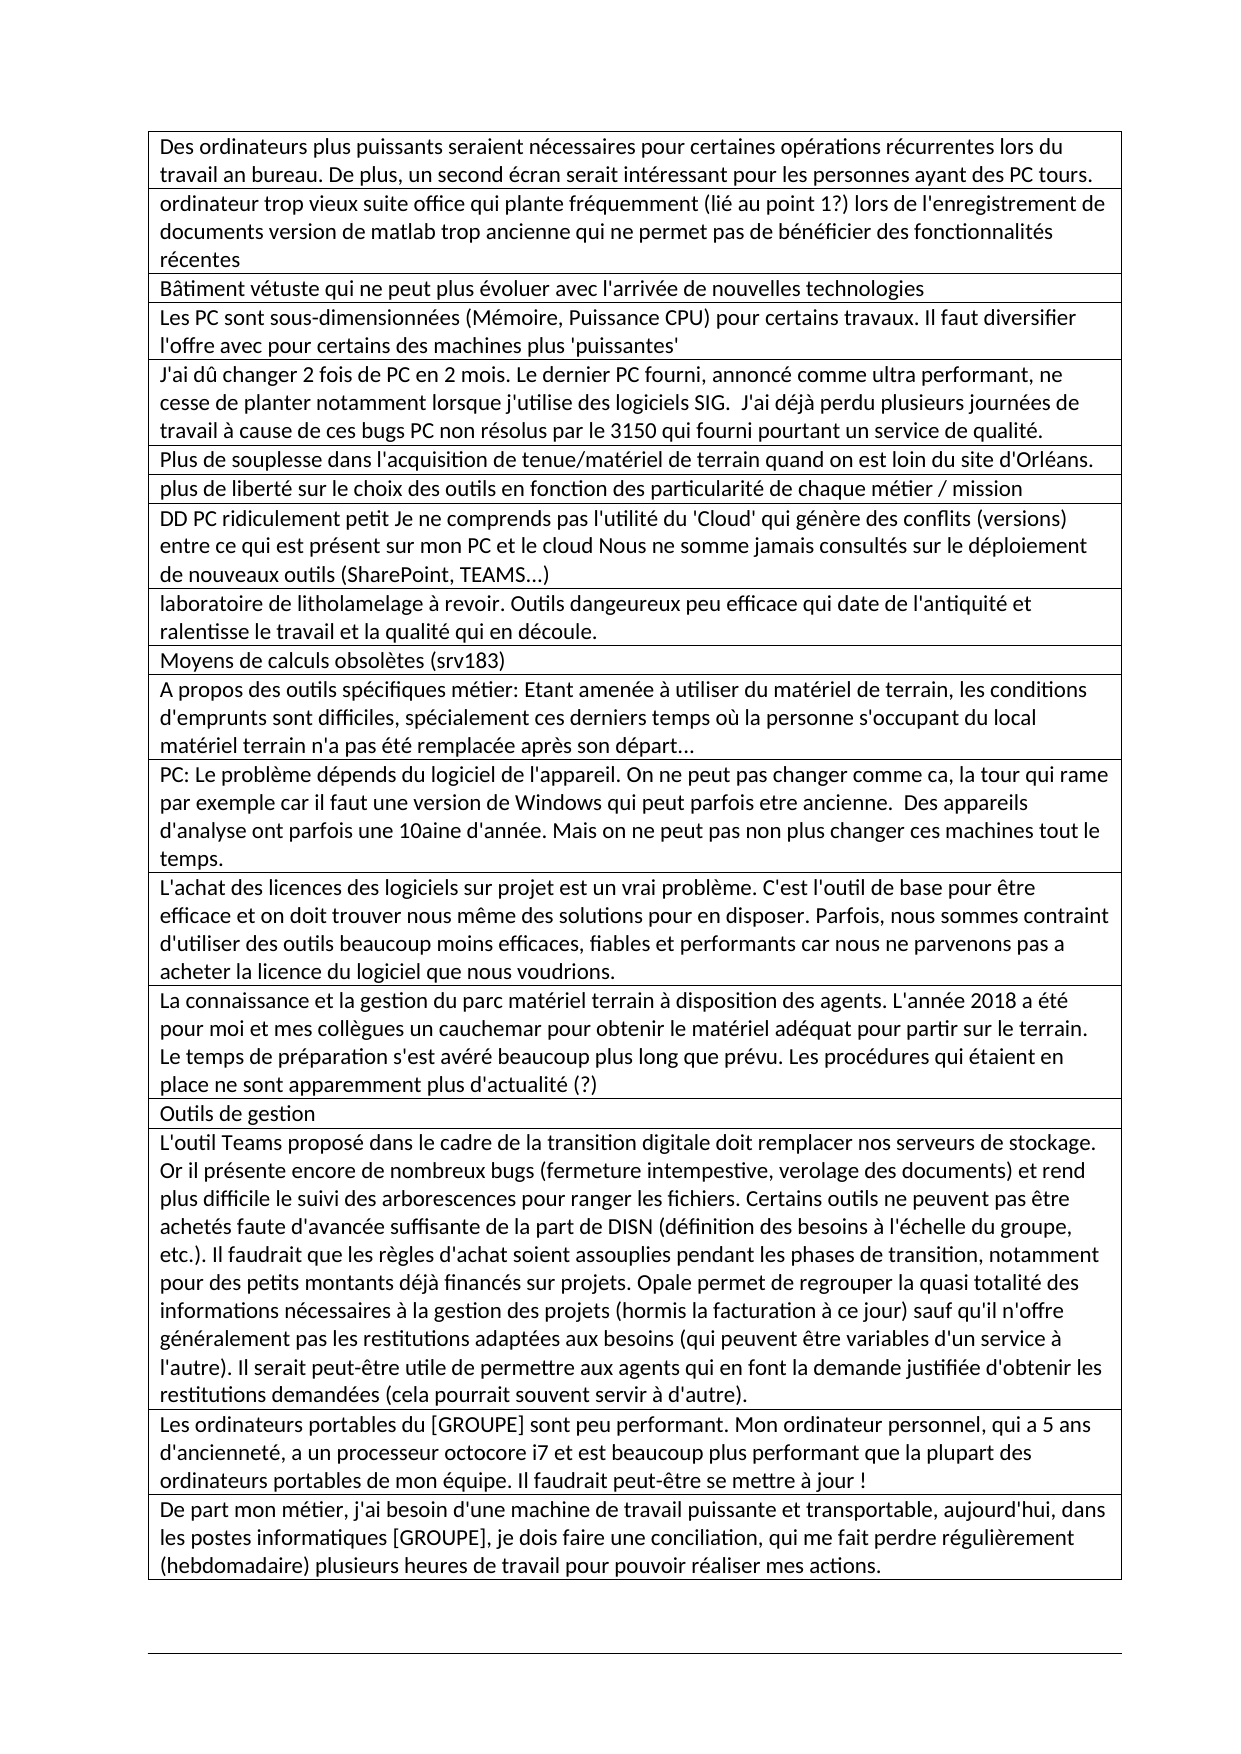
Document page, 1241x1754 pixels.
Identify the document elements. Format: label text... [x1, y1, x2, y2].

table_cell Les PC sont sous-dimensionnées (Mémoire, Puissance CPU) pour certains travaux. Il faut diversifier l'offre avec pour certains des machines plus 'puissantes' [149, 303, 1121, 359]
table_cell ordinateur trop vieux suite office qui plante fréquemment (lié au point 1?) lors de l'enregistrement de documents version de matlab trop ancienne qui ne permet pas de bénéficier des fonctionnalités récentes [149, 189, 1121, 273]
table_cell DD PC ridiculement petit Je ne comprends pas l'utilité du 'Cloud' qui génère des conflits (versions) entre ce qui est présent sur mon PC et le cloud Nous ne somme jamais consultés sur le déploiement de nouveaux outils (SharePoint, TEAMS...) [149, 504, 1121, 588]
table_cell Outils de gestion [149, 1099, 1121, 1127]
table_cell laboratoire de litholamelage à revoir. Outils dangeureux peu efficace qui date de l'antiquité et ralentisse le travail et la qualité qui en découle. [149, 589, 1121, 645]
table_cell Les ordinateurs portables du [GROUPE] sont peu performant. Mon ordinateur personnel, qui a 5 ans d'ancienneté, a un processeur octocore i7 et est beaucoup plus performant que la plupart des ordinateurs portables de mon équipe. Il faudrait peut-être se mettre à jour ! [149, 1410, 1121, 1494]
table_cell Bâtiment vétuste qui ne peut plus évoluer avec l'arrivée de nouvelles technologies [149, 274, 1121, 302]
table_cell Plus de souplesse dans l'acquisition de tenue/matériel de terrain quand on est loin du site d'Orléans. [149, 446, 1121, 473]
table_cell De part mon métier, j'ai besoin d'une machine de travail puissante et transportable, aujourd'hui, dans les postes informatiques [GROUPE], je dois faire une conciliation, qui me fait perdre régulièrement (hebdomadaire) plusieurs heures de travail pour pouvoir réaliser mes actions. [149, 1495, 1121, 1579]
table_cell J'ai dû changer 2 fois de PC en 2 mois. Le dernier PC fourni, annoncé comme ultra performant, ne cesse de planter notamment lorsque j'utilise des logiciels SIG. J'ai déjà perdu plusieurs journées de travail à cause de ces bugs PC non résolus par le 3150 qui fourni pourtant un service de qualité. [149, 360, 1121, 444]
table_cell Des ordinateurs plus puissants seraient nécessaires pour certaines opérations récurrentes lors du travail an bureau. De plus, un second écran serait intéressant pour les personnes ayant des PC tours. [149, 132, 1121, 188]
table_cell La connaissance et la gestion du parc matériel terrain à disposition des agents. L'année 2018 a été pour moi et mes collègues un cauchemar pour obtenir le matériel adéquat pour partir sur le terrain. Le temps de préparation s'est avéré beaucoup plus long que prévu. Les procédures qui étaient en place ne sont apparemment plus d'actualité (?) [149, 986, 1121, 1098]
table_cell L'achat des licences des logiciels sur projet est un vrai problème. C'est l'outil de base pour être efficace et on doit trouver nous même des solutions pour en disposer. Parfois, nous sommes contraint d'utiliser des outils beaucoup moins efficaces, fiables et performants car nous ne parvenons pas a acheter la licence du logiciel que nous voudrions. [149, 873, 1121, 985]
table_cell L'outil Teams proposé dans le cadre de la transition digitale doit remplacer nos serveurs de stockage. Or il présente encore de nombreux bugs (fermeture intempestive, verolage des documents) et rend plus difficile le suivi des arborescences pour ranger les fichiers. Certains outils ne peuvent pas être achetés faute d'avancée suffisante de la part de DISN (définition des besoins à l'échelle du groupe, etc.). Il faudrait que les règles d'achat soient assouplies pendant les phases de transition, notamment pour des petits montants déjà financés sur projets. Opale permet de regrouper la quasi totalité des informations nécessaires à la gestion des projets (hormis la facturation à ce jour) sauf qu'il n'offre généralement pas les restitutions adaptées aux besoins (qui peuvent être variables d'un service à l'autre). Il serait peut-être utile de permettre aux agents qui en font la demande justifiée d'obtenir les restitutions demandées (cela pourrait souvent servir à d'autre). [149, 1129, 1121, 1409]
table_cell Moyens de calculs obsolètes (srv183) [149, 646, 1121, 674]
table_cell plus de liberté sur le choix des outils en fonction des particularité de chaque métier / mission [149, 475, 1121, 503]
table_cell PC: Le problème dépends du logiciel de l'appareil. On ne peut pas changer comme ca, la tour qui rame par exemple car il faut une version de Windows qui peut parfois etre ancienne. Des appareils d'analyse ont parfois une 10aine d'année. Mais on ne peut pas non plus changer ces machines tout le temps. [149, 760, 1121, 872]
table_cell A propos des outils spécifiques métier: Etant amenée à utiliser du matériel de terrain, les conditions d'emprunts sont difficiles, spécialement ces derniers temps où la personne s'occupant du local matériel terrain n'a pas été remplacée après son départ... [149, 675, 1121, 759]
